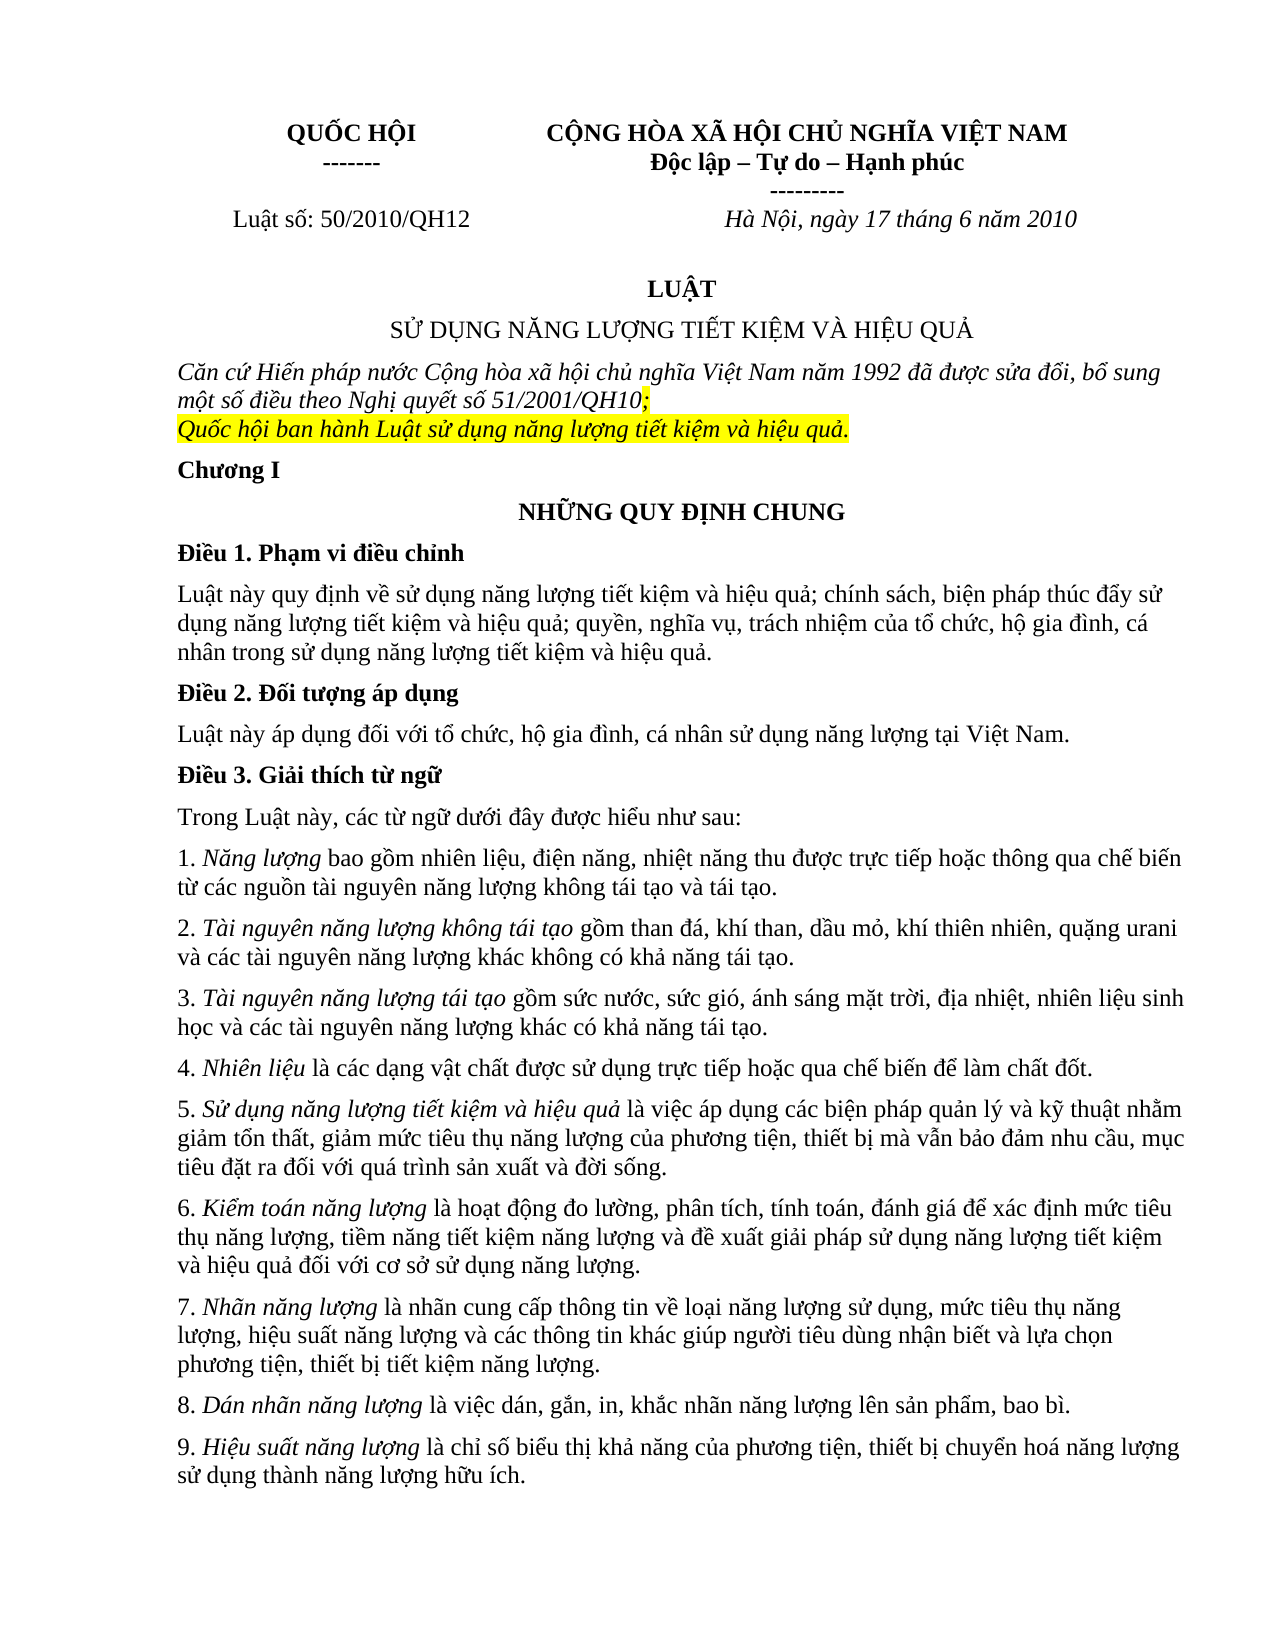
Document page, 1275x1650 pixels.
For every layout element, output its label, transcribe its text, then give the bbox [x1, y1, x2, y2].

text Điều 2. Đối tượng áp dụng [177, 678, 1186, 707]
text Điều 1. Phạm vi điều chỉnh [177, 538, 1186, 567]
table_header CỘNG HÒA XÃ HỘI CHỦ NGHĨA VIỆT NAM Độc lập – Tự do – Hạnh phúc --------- [526, 118, 1088, 204]
table_cell Luật số: 50/2010/QH12 [177, 204, 526, 233]
text Luật này quy định về sử dụng năng lượng tiết kiệm và hiệu quả; chính sách, biện pháp thúc đẩy sử dụng năng lượng tiết kiệm và hiệu quả; quyền, nghĩa vụ, trách nhiệm của tổ chức, hộ gia đình, cá nhân trong sử dụng năng lượng tiết kiệm và hiệu quả. [177, 579, 1186, 666]
table_header QUỐC HỘI ------- [177, 118, 526, 204]
text LUẬT [177, 274, 1186, 303]
text NHỮNG QUY ĐỊNH CHUNG [177, 497, 1186, 526]
text 8. Dán nhãn năng lượng là việc dán, gắn, in, khắc nhãn năng lượng lên sản phẩm, bao bì. [177, 1391, 1186, 1419]
text 6. Kiểm toán năng lượng là hoạt động đo lường, phân tích, tính toán, đánh giá để xác định mức tiêu thụ năng lượng, tiềm năng tiết kiệm năng lượng và đề xuất giải pháp sử dụng năng lượng tiết kiệm và hiệu quả đối với cơ sở sử dụng năng lượng. [177, 1193, 1186, 1279]
text 3. Tài nguyên năng lượng tái tạo gồm sức nước, sức gió, ánh sáng mặt trời, địa nhiệt, nhiên liệu sinh học và các tài nguyên năng lượng khác có khả năng tái tạo. [177, 983, 1186, 1041]
text SỬ DỤNG NĂNG LƯỢNG TIẾT KIỆM VÀ HIỆU QUẢ [177, 316, 1186, 344]
text 7. Nhãn năng lượng là nhãn cung cấp thông tin về loại năng lượng sử dụng, mức tiêu thụ năng lượng, hiệu suất năng lượng và các thông tin khác giúp người tiêu dùng nhận biết và lựa chọn phương tiện, thiết bị tiết kiệm năng lượng. [177, 1292, 1186, 1378]
table_cell Hà Nội, ngày 17 tháng 6 năm 2010 [526, 204, 1088, 233]
text Trong Luật này, các từ ngữ dưới đây được hiểu như sau: [177, 802, 1186, 831]
text 1. Năng lượng bao gồm nhiên liệu, điện năng, nhiệt năng thu được trực tiếp hoặc thông qua chế biến từ các nguồn tài nguyên năng lượng không tái tạo và tái tạo. [177, 843, 1186, 901]
text Căn cứ Hiến pháp nước Cộng hòa xã hội chủ nghĩa Việt Nam năm 1992 đã được sửa đổi, bổ sung một số điều theo Nghị quyết số 51/2001/QH10; Quốc hội ban hành Luật sử dụng năng lượng tiết kiệm và hiệu quả. [177, 357, 1186, 443]
text 5. Sử dụng năng lượng tiết kiệm và hiệu quả là việc áp dụng các biện pháp quản lý và kỹ thuật nhằm giảm tổn thất, giảm mức tiêu thụ năng lượng của phương tiện, thiết bị mà vẫn bảo đảm nhu cầu, mục tiêu đặt ra đối với quá trình sản xuất và đời sống. [177, 1094, 1186, 1181]
text Điều 3. Giải thích từ ngữ [177, 761, 1186, 789]
text Luật này áp dụng đối với tổ chức, hộ gia đình, cá nhân sử dụng năng lượng tại Việt Nam. [177, 719, 1186, 748]
text 2. Tài nguyên năng lượng không tái tạo gồm than đá, khí than, dầu mỏ, khí thiên nhiên, quặng urani và các tài nguyên năng lượng khác không có khả năng tái tạo. [177, 913, 1186, 971]
text 4. Nhiên liệu là các dạng vật chất được sử dụng trực tiếp hoặc qua chế biến để làm chất đốt. [177, 1053, 1186, 1082]
text Chương I [177, 456, 1186, 484]
text 9. Hiệu suất năng lượng là chỉ số biểu thị khả năng của phương tiện, thiết bị chuyển hoá năng lượng sử dụng thành năng lượng hữu ích. [177, 1432, 1186, 1489]
